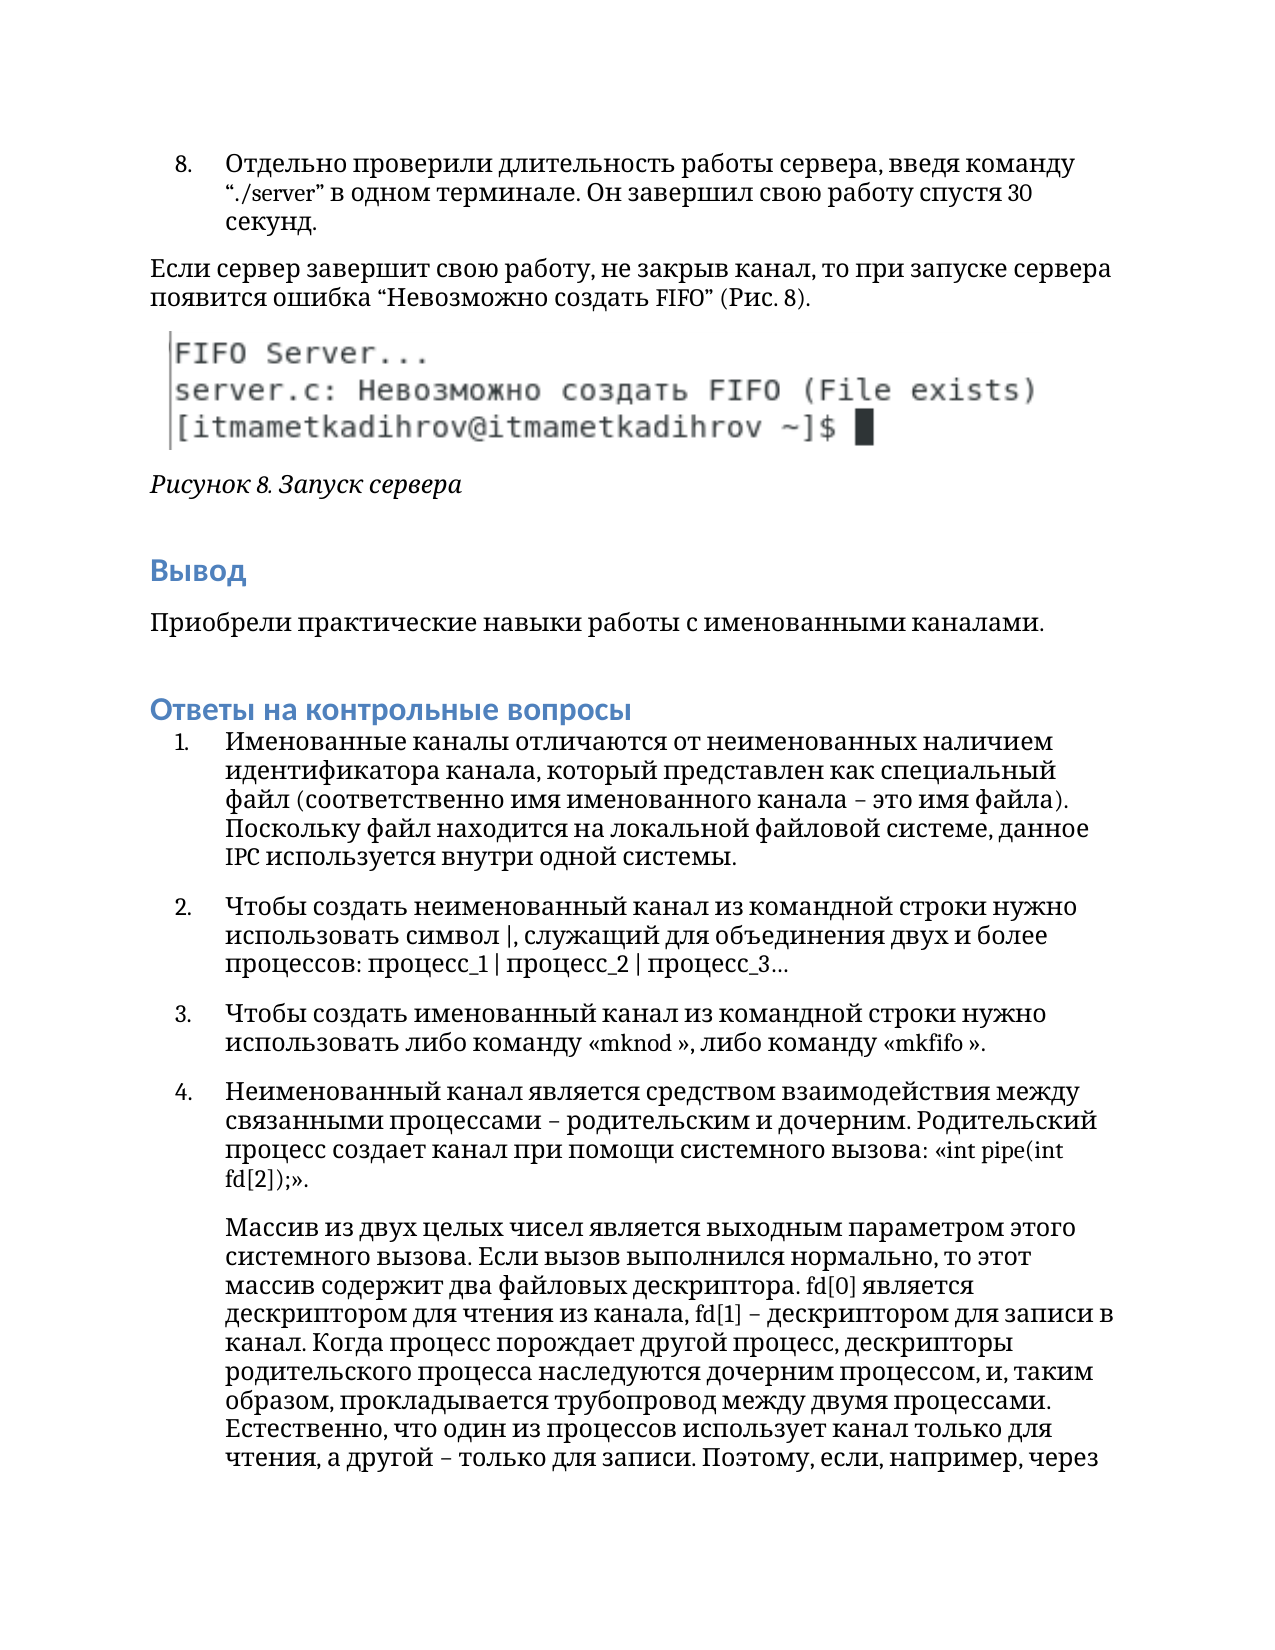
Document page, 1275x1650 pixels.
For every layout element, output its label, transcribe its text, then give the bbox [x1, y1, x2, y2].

list Чтобы создать неименованный канал из командной строки нужно использовать символ |, служащий для объединения двух и более процессов: процесс_1 | процесс_2 | процесс_3… [175, 893, 1125, 979]
subtitle Вывод [150, 549, 1125, 590]
text Рисунок 8. Запуск сервера [150, 471, 1125, 499]
list Чтобы создать именованный канал из командной строки нужно использовать либо команду «mknod », либо команду «mkfifo ». [175, 1000, 1125, 1057]
subtitle Ответы на контрольные вопросы [150, 688, 1125, 728]
list Отдельно проверили длительность работы сервера, введя команду “./server” в одном терминале. Он завершил свою работу спустя 30 секунд. [175, 150, 1125, 236]
list Неименованный канал является средством взаимодействия между связанными процессами − родительским и дочерним. Родительский процесс создает канал при помощи системного вызова: «int pipe(int fd[2]);». [175, 1078, 1125, 1193]
text Приобрели практические навыки работы с именованными каналами. [150, 609, 1125, 638]
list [175, 1214, 1125, 1473]
picture [168, 331, 1044, 450]
text Если сервер завершит свою работу, не закрыв канал, то при запуске сервера появится ошибка “Невозможно создать FIFO” (Рис. 8). [150, 255, 1125, 312]
list Именованные каналы отличаются от неименованных наличием идентификатора канала, который представлен как специальный файл (соответственно имя именованного канала − это имя файла). Поскольку файл находится на локальной файловой системе, данное IPC используется внутри одной системы. [175, 728, 1125, 872]
